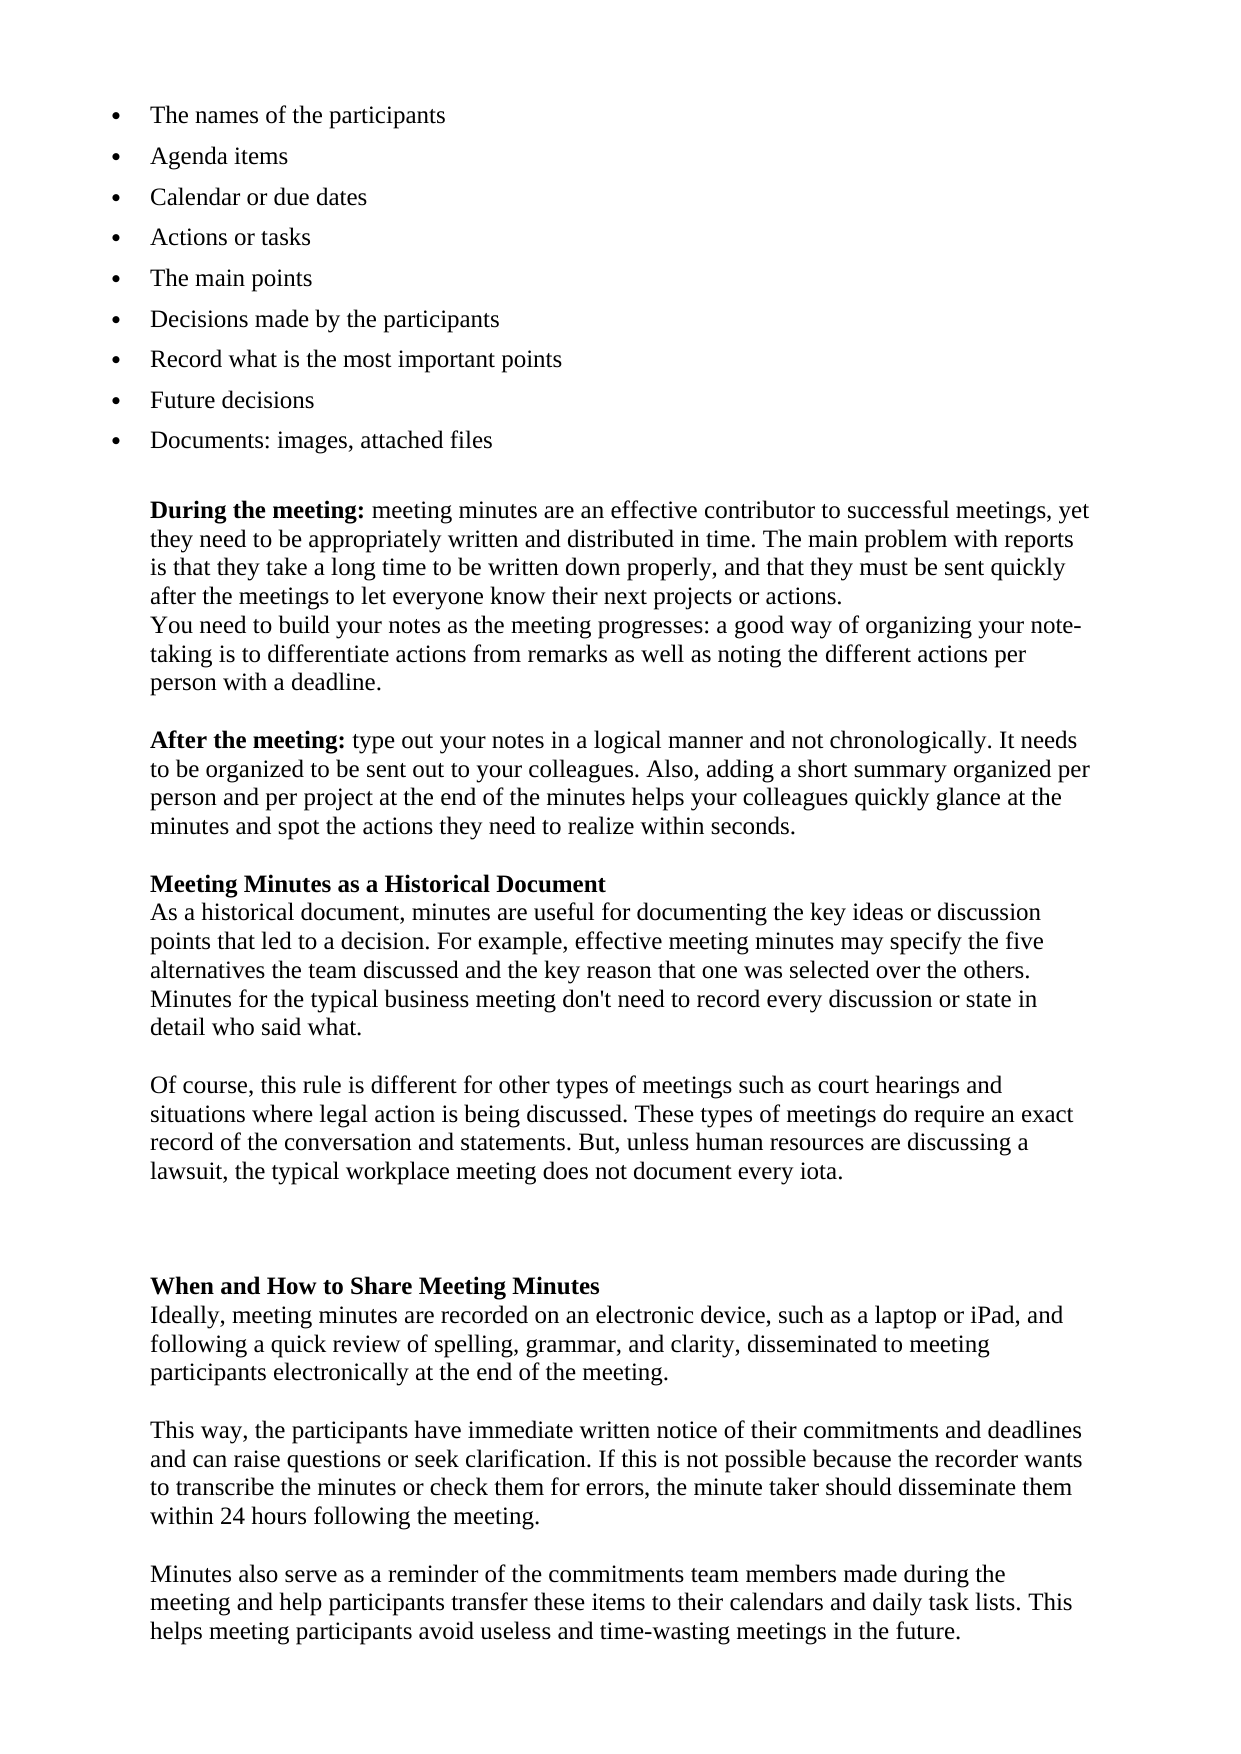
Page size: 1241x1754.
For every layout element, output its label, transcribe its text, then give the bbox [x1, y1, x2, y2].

text You need to build your notes as the meeting progresses: a good way of organizing your note-taking is to differentiate actions from remarks as well as noting the different actions per person with a deadline. [150, 610, 1090, 696]
list Future decisions [112, 373, 1090, 414]
list Actions or tasks [112, 211, 1090, 251]
list Documents: images, attached files [112, 414, 1090, 454]
text Meeting Minutes as a Historical Document [150, 869, 1090, 897]
list Record what is the most important points [112, 332, 1090, 373]
list Agenda items [112, 129, 1090, 170]
text Minutes also serve as a reminder of the commitments team members made during the meeting and help participants transfer these items to their calendars and daily task lists. This helps meeting participants avoid useless and time-wasting meetings in the future. [150, 1559, 1090, 1645]
text Minutes for the typical business meeting don't need to record every discussion or state in detail who said what. [150, 984, 1090, 1041]
list Decisions made by the participants [112, 292, 1090, 332]
text As a historical document, minutes are useful for documenting the key ideas or discussion points that led to a decision. For example, effective meeting minutes may specify the five alternatives the team discussed and the key reason that one was selected over the others. [150, 897, 1090, 984]
text Of course, this rule is different for other types of meetings such as court hearings and situations where legal action is being discussed. These types of meetings do require an exact record of the conversation and statements. But, unless human resources are discussing a lawsuit, the typical workplace meeting does not document every iota. [150, 1070, 1090, 1185]
text After the meeting: type out your notes in a logical manner and not chronologically. It needs to be organized to be sent out to your colleagues. Also, adding a short summary organized per person and per project at the end of the minutes helps your colleagues quickly glance at the minutes and spot the actions they need to realize within seconds. [150, 725, 1090, 840]
text This way, the participants have immediate written notice of their commitments and deadlines and can raise questions or seek clarification. If this is not possible because the recorder wants to transcribe the minutes or check them for errors, the minute taker should disseminate them within 24 hours following the meeting. [150, 1415, 1090, 1530]
list The names of the participants [112, 89, 1090, 129]
text During the meeting: meeting minutes are an effective contributor to successful meetings, yet they need to be appropriately written and distributed in time. The main problem with reports is that they take a long time to be written down properly, and that they must be sent quickly after the meetings to let everyone know their next projects or actions. [150, 495, 1090, 610]
text Ideally, meeting minutes are recorded on an electronic device, such as a laptop or iPad, and following a quick review of spelling, grammar, and clarity, disseminated to meeting participants electronically at the end of the meeting. [150, 1300, 1090, 1386]
list Calendar or due dates [112, 170, 1090, 211]
list The main points [112, 251, 1090, 292]
text When and How to Share Meeting Minutes [150, 1271, 1090, 1300]
